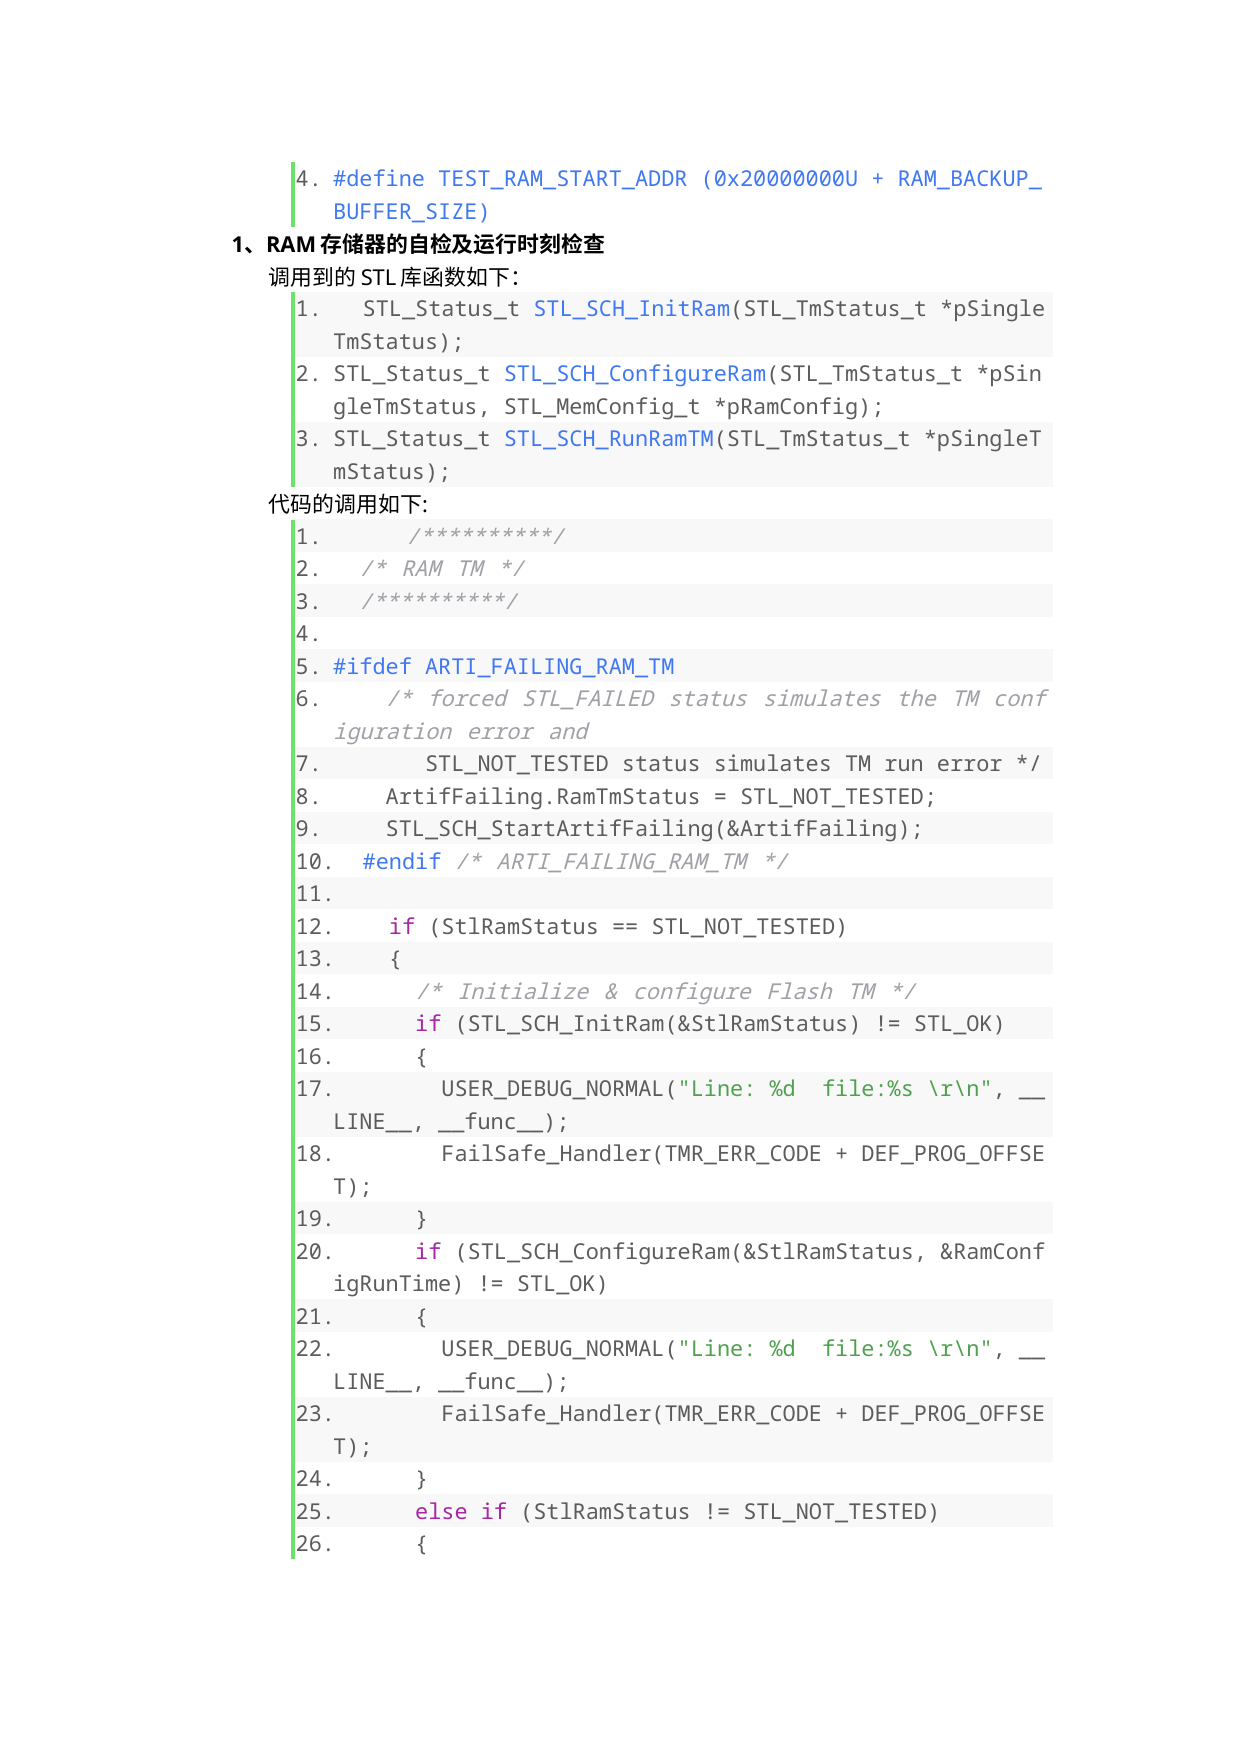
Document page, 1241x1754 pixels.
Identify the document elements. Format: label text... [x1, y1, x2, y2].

list STL_SCH_StartArtifFailing(&ArtifFailing); [295, 812, 1053, 844]
list #ifdef ARTI_FAILING_RAM_TM [295, 649, 1053, 682]
list ArtifFailing.RamTmStatus = STL_NOT_TESTED; [295, 779, 1053, 812]
list /* forced STL_FAILED status simulates the TM configuration error and [295, 682, 1053, 747]
list /**********/ [295, 584, 1053, 617]
list } [295, 1202, 1053, 1234]
list #define TEST_RAM_START_ADDR (0x20000000U + RAM_BACKUP_BUFFER_SIZE) [295, 162, 1053, 227]
list { [295, 942, 1053, 974]
list /**********/ [291, 519, 1053, 552]
list STL_Status_t STL_SCH_RunRamTM(STL_TmStatus_t *pSingleTmStatus); [295, 422, 1053, 487]
list if (StlRamStatus == STL_NOT_TESTED) [295, 909, 1053, 942]
list FailSafe_Handler(TMR_ERR_CODE + DEF_PROG_OFFSET); [295, 1397, 1053, 1462]
list { [295, 1527, 1053, 1559]
list STL_NOT_TESTED status simulates TM run error */ [295, 747, 1053, 779]
list if (STL_SCH_ConfigureRam(&StlRamStatus, &RamConfigRunTime) != STL_OK) [295, 1234, 1053, 1299]
list STL_Status_t STL_SCH_InitRam(STL_TmStatus_t *pSingleTmStatus); [295, 292, 1053, 357]
list if (STL_SCH_InitRam(&StlRamStatus) != STL_OK) [295, 1007, 1053, 1039]
list } [295, 1462, 1053, 1494]
list FailSafe_Handler(TMR_ERR_CODE + DEF_PROG_OFFSET); [295, 1137, 1053, 1202]
list else if (StlRamStatus != STL_NOT_TESTED) [295, 1494, 1053, 1527]
subtitle 1、RAM存储器的自检及运行时刻检查 [187, 227, 1053, 259]
list USER_DEBUG_NORMAL("Line: %d file:%s \r\n", __LINE__, __func__); [295, 1072, 1053, 1137]
list 调用到的STL库函数如下： [269, 259, 1053, 292]
list { [295, 1039, 1053, 1072]
list USER_DEBUG_NORMAL("Line: %d file:%s \r\n", __LINE__, __func__); [295, 1332, 1053, 1397]
list STL_Status_t STL_SCH_ConfigureRam(STL_TmStatus_t *pSingleTmStatus, STL_MemConfig_t *pRamConfig); [295, 357, 1053, 422]
list 代码的调用如下: [269, 487, 1053, 519]
list /* RAM TM */ [295, 552, 1053, 584]
list /* Initialize & configure Flash TM */ [295, 974, 1053, 1007]
list { [295, 1299, 1053, 1332]
list #endif /* ARTI_FAILING_RAM_TM */ [295, 844, 1053, 877]
